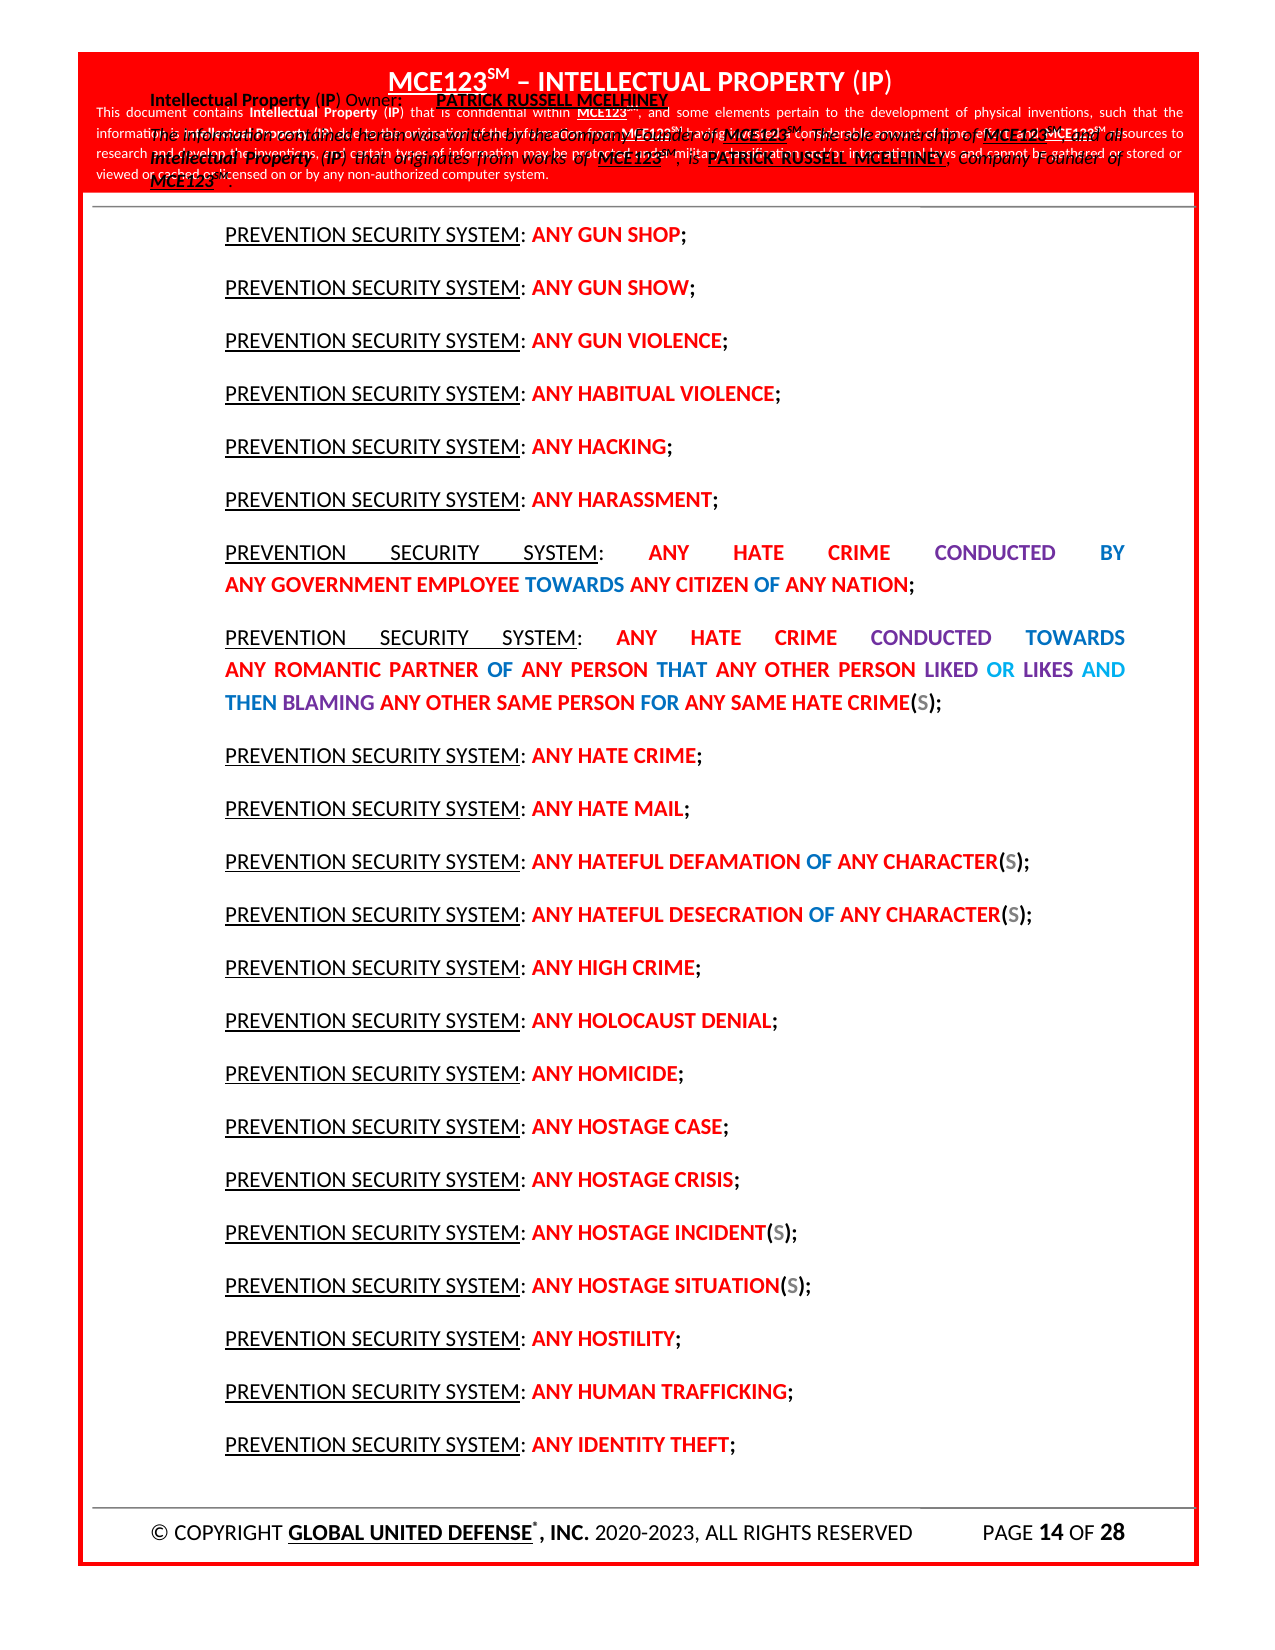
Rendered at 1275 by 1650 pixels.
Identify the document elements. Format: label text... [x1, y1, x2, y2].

text PREVENTION SECURITY SYSTEM: ANY GUN SHOW; [225, 273, 1125, 301]
text PREVENTION SECURITY SYSTEM: ANY HOSTAGE SITUATION(S); [225, 1271, 1125, 1299]
text PREVENTION SECURITY SYSTEM: ANY HATEFUL DEFAMATION OF ANY CHARACTER(S); [225, 847, 1125, 875]
text PREVENTION SECURITY SYSTEM: ANY HOMICIDE; [225, 1059, 1125, 1087]
text PREVENTION SECURITY SYSTEM: ANY HATEFUL DESECRATION OF ANY CHARACTER(S); [225, 900, 1125, 928]
text PREVENTION SECURITY SYSTEM: ANY HATE CRIME CONDUCTED BY ANY GOVERNMENT EMPLOYEE TOWARDS ANY CITIZEN OF ANY NATION; [225, 538, 1125, 598]
text PREVENTION SECURITY SYSTEM: ANY HOSTAGE CRISIS; [225, 1165, 1125, 1193]
text PREVENTION SECURITY SYSTEM: ANY IDENTITY THEFT; [225, 1430, 1125, 1458]
text PREVENTION SECURITY SYSTEM: ANY HOSTAGE INCIDENT(S); [225, 1218, 1125, 1246]
text PREVENTION SECURITY SYSTEM: ANY GUN SHOP; [225, 220, 1125, 248]
text PREVENTION SECURITY SYSTEM: ANY HOSTAGE CASE; [225, 1112, 1125, 1140]
text PREVENTION SECURITY SYSTEM: ANY HABITUAL VIOLENCE; [225, 379, 1125, 407]
text PREVENTION SECURITY SYSTEM: ANY HUMAN TRAFFICKING; [225, 1377, 1125, 1405]
text PREVENTION SECURITY SYSTEM: ANY HACKING; [225, 432, 1125, 460]
text PREVENTION SECURITY SYSTEM: ANY GUN VIOLENCE; [225, 326, 1125, 354]
text PREVENTION SECURITY SYSTEM: ANY HOSTILITY; [225, 1324, 1125, 1352]
text PREVENTION SECURITY SYSTEM: ANY HIGH CRIME; [225, 953, 1125, 981]
text PREVENTION SECURITY SYSTEM: ANY HATE MAIL; [225, 794, 1125, 822]
text PREVENTION SECURITY SYSTEM: ANY HATE CRIME; [225, 741, 1125, 769]
text PREVENTION SECURITY SYSTEM: ANY HATE CRIME CONDUCTED TOWARDS ANY ROMANTIC PARTNER OF ANY PERSON THAT ANY OTHER PERSON LIKED OR LIKES AND THEN BLAMING ANY OTHER SAME PERSON FOR ANY SAME HATE CRIME(S); [225, 623, 1125, 716]
text PREVENTION SECURITY SYSTEM: ANY HOLOCAUST DENIAL; [225, 1006, 1125, 1034]
text PREVENTION SECURITY SYSTEM: ANY HARASSMENT; [225, 485, 1125, 513]
